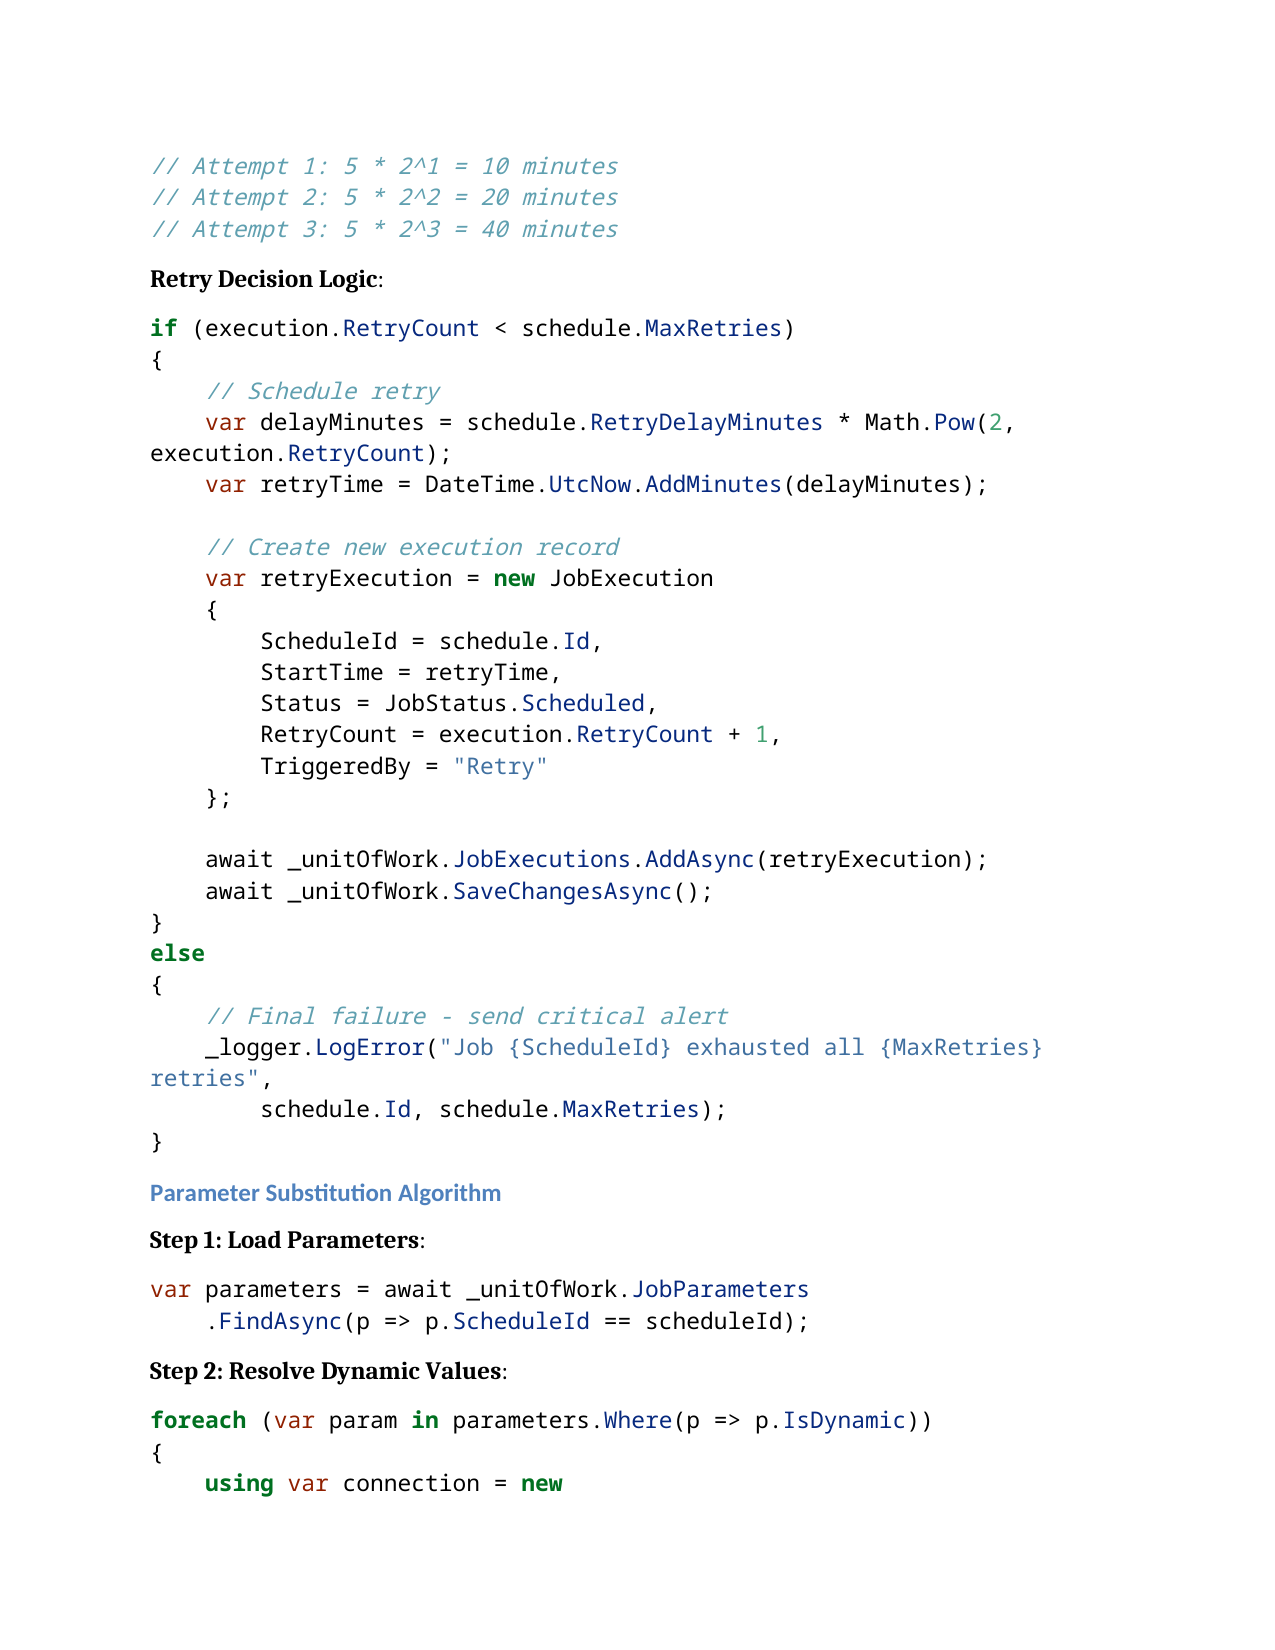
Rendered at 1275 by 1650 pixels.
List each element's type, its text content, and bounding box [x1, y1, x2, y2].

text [150, 1404, 1125, 1498]
text Step 2: Resolve Dynamic Values: [150, 1357, 1125, 1386]
subtitle Parameter Substitution Algorithm [150, 1177, 1125, 1207]
text if (execution.RetryCount < schedule.MaxRetries) { // Schedule retry var delayMinutes = schedule.RetryDelayMinutes * Math.Pow(2, execution.RetryCount); var retryTime = DateTime.UtcNow.AddMinutes(delayMinutes); // Create new execution record var retryExecution = new JobExecution { ScheduleId = schedule.Id, StartTime = retryTime, Status = JobStatus.Scheduled, RetryCount = execution.RetryCount + 1, TriggeredBy = "Retry" }; await _unitOfWork.JobExecutions.AddAsync(retryExecution); await _unitOfWork.SaveChangesAsync(); } else { // Final failure - send critical alert _logger.LogError("Job {ScheduleId} exhausted all {MaxRetries} retries", schedule.Id, schedule.MaxRetries); } [150, 312, 1125, 1156]
text var parameters = await _unitOfWork.JobParameters .FindAsync(p => p.ScheduleId == scheduleId); [150, 1273, 1125, 1336]
text Retry Decision Logic: [150, 264, 1125, 293]
text Step 1: Load Parameters: [150, 1226, 1125, 1255]
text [150, 150, 1125, 244]
